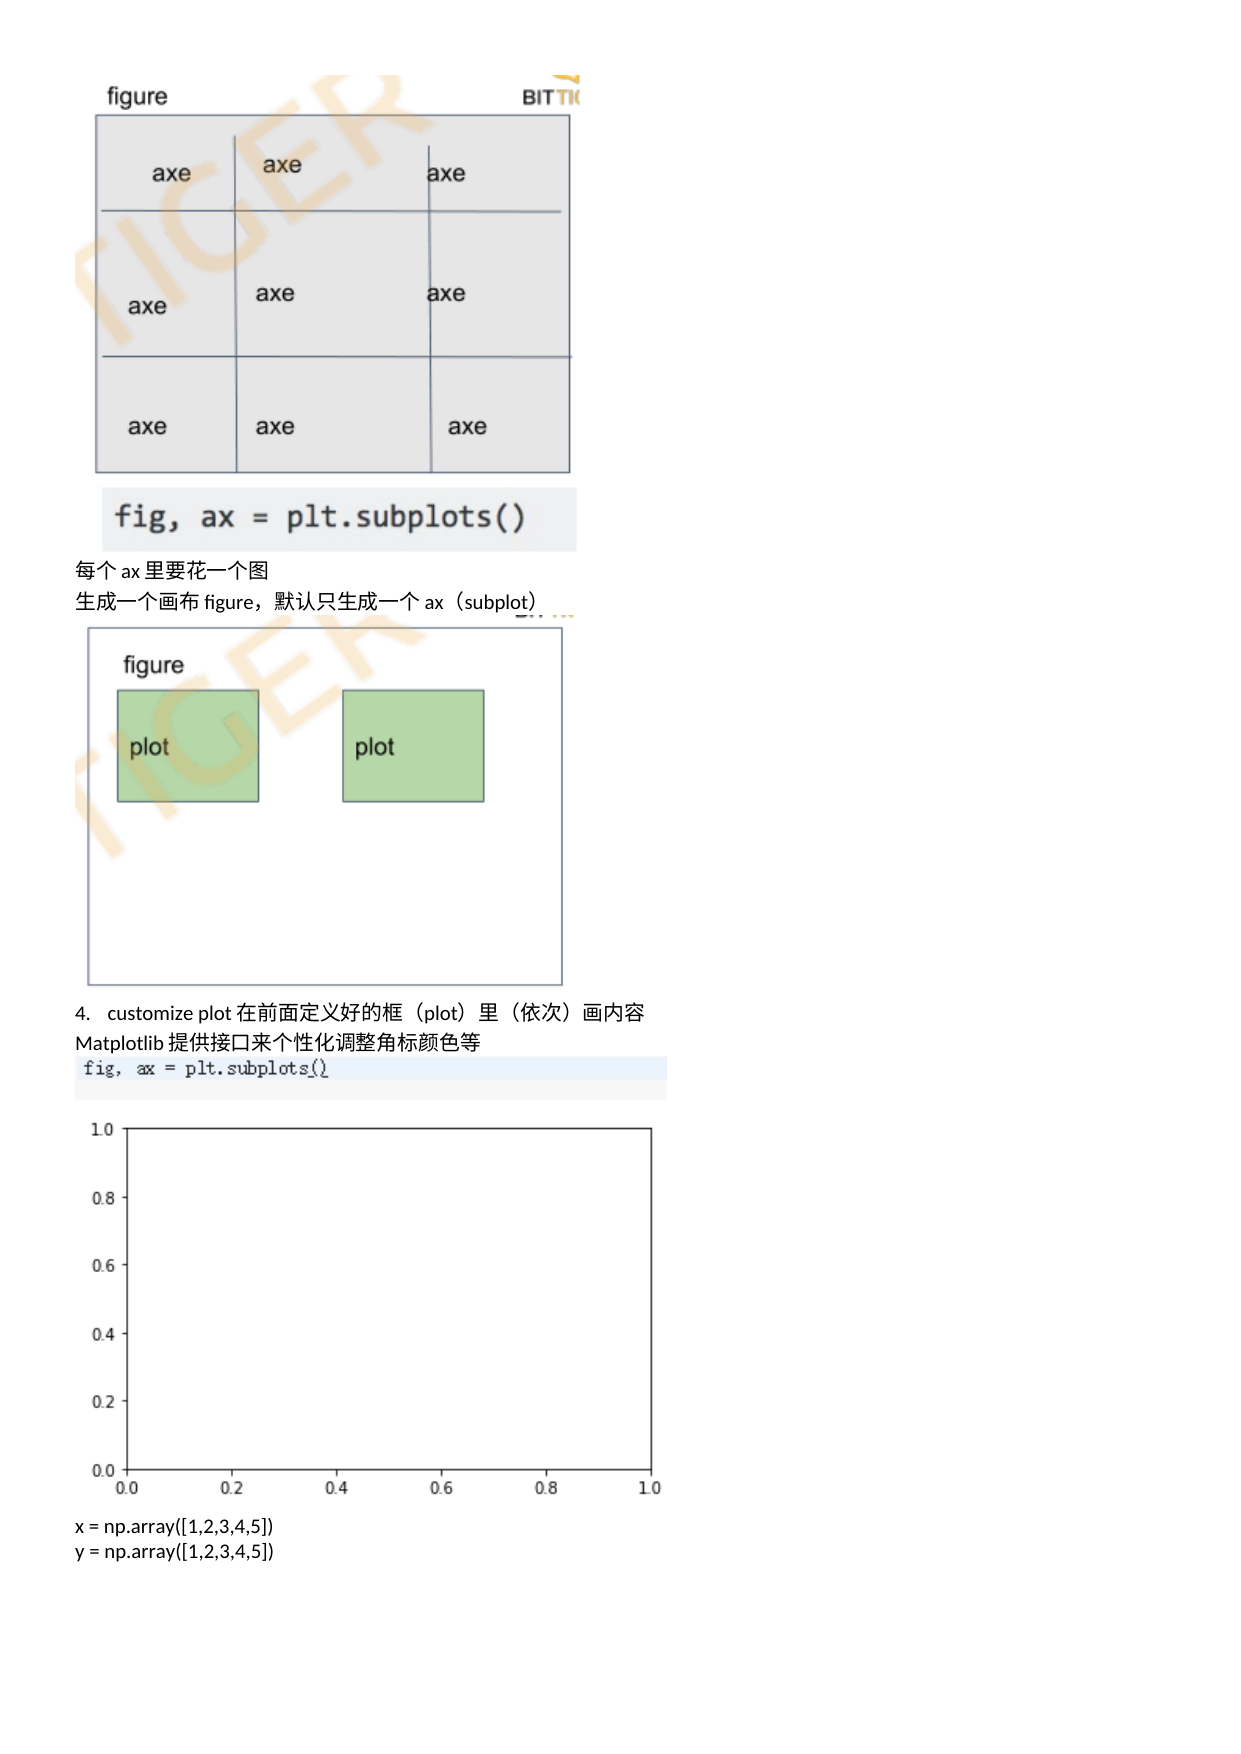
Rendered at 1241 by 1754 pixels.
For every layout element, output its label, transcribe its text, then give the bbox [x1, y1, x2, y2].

picture [75, 615, 574, 997]
list 每个ax里要花一个图 [75, 555, 1165, 585]
list 生成一个画布figure，默认只生成一个ax（subplot） [75, 585, 1165, 615]
list customize plot 在前面定义好的框（plot）里（依次）画内容 [75, 996, 1165, 1027]
picture [75, 75, 580, 555]
picture [75, 1056, 668, 1513]
list y = np.array([1,2,3,4,5]) [75, 1538, 1165, 1564]
list x = np.array([1,2,3,4,5]) [75, 1513, 1165, 1538]
list Matplotlib提供接口来个性化调整角标颜色等 [75, 1027, 1165, 1057]
